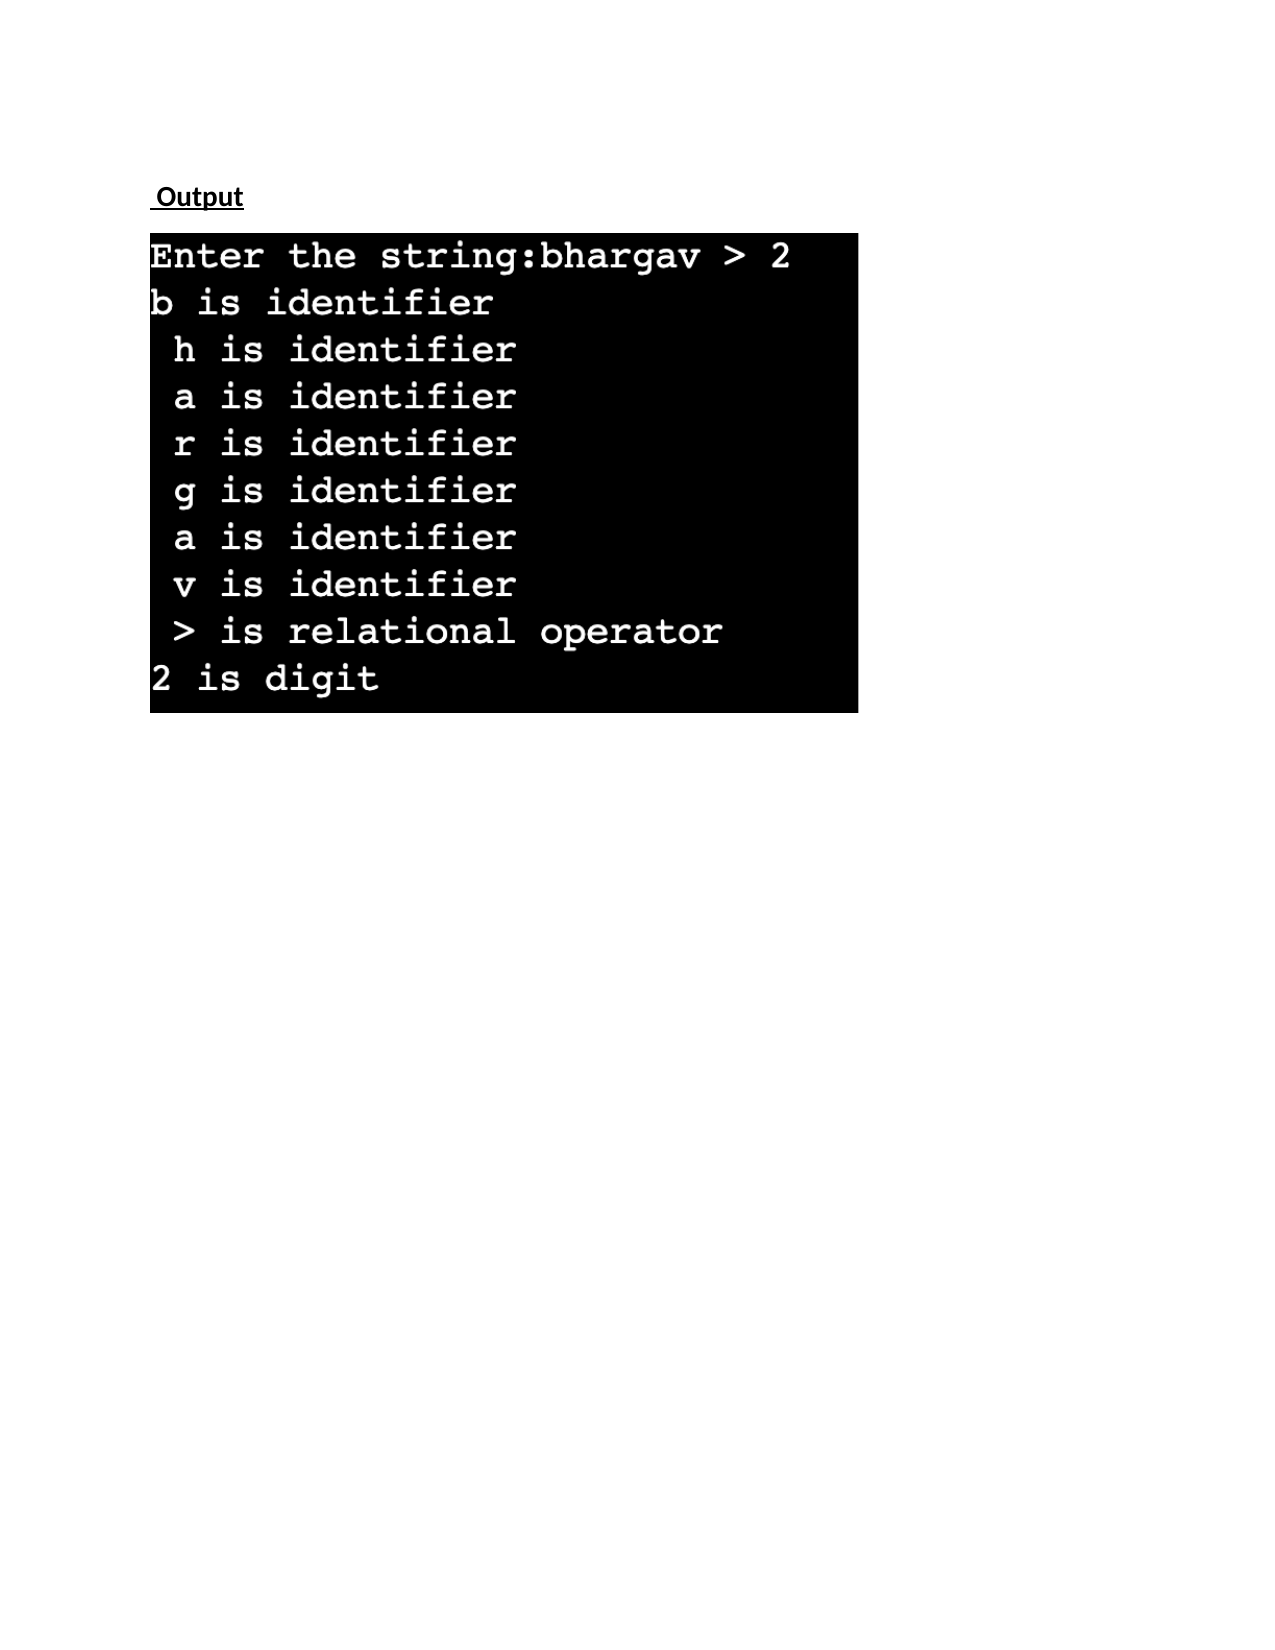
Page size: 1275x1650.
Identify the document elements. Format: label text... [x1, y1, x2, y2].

picture [150, 233, 859, 713]
text Output [150, 178, 1125, 214]
